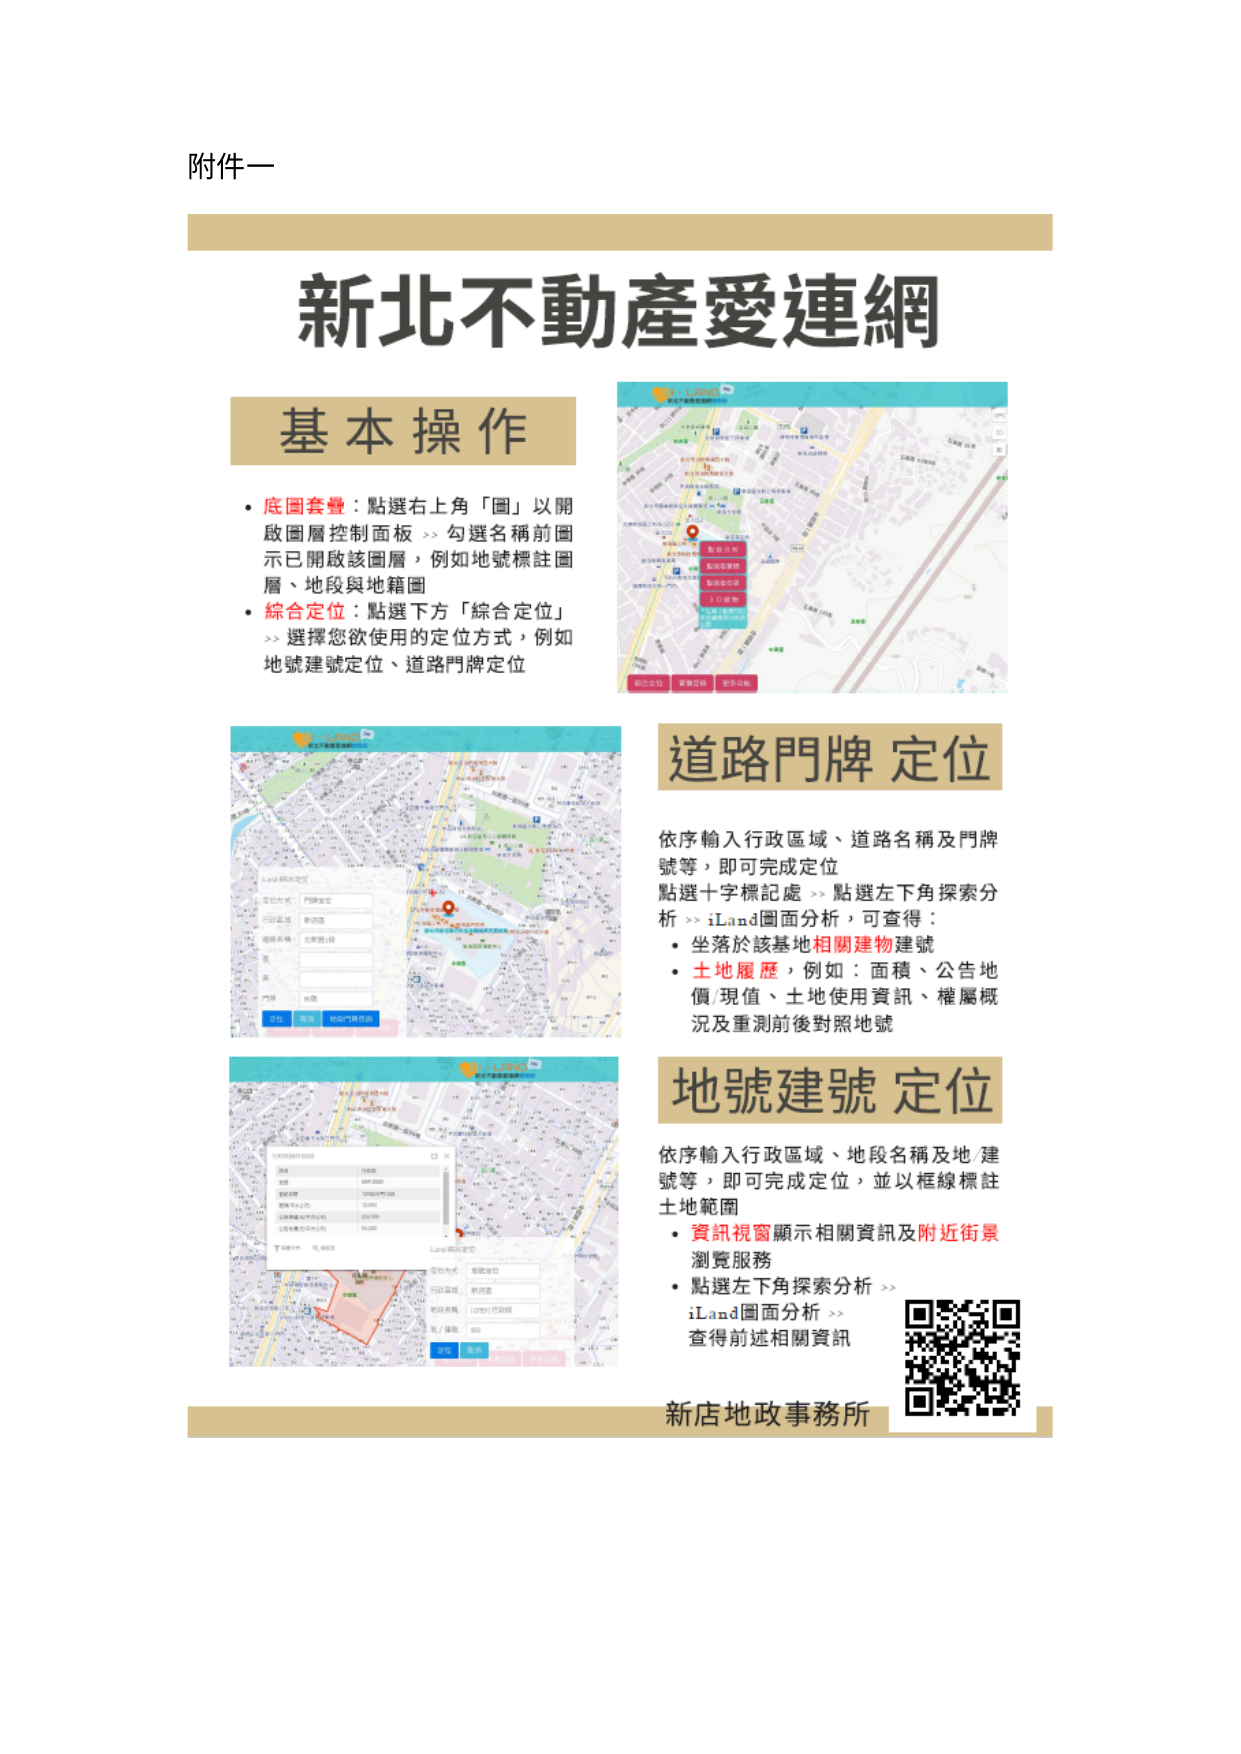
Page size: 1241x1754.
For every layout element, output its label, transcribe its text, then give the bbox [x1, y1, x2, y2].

text 附件一 [187, 127, 1053, 202]
picture [187, 214, 1053, 1438]
